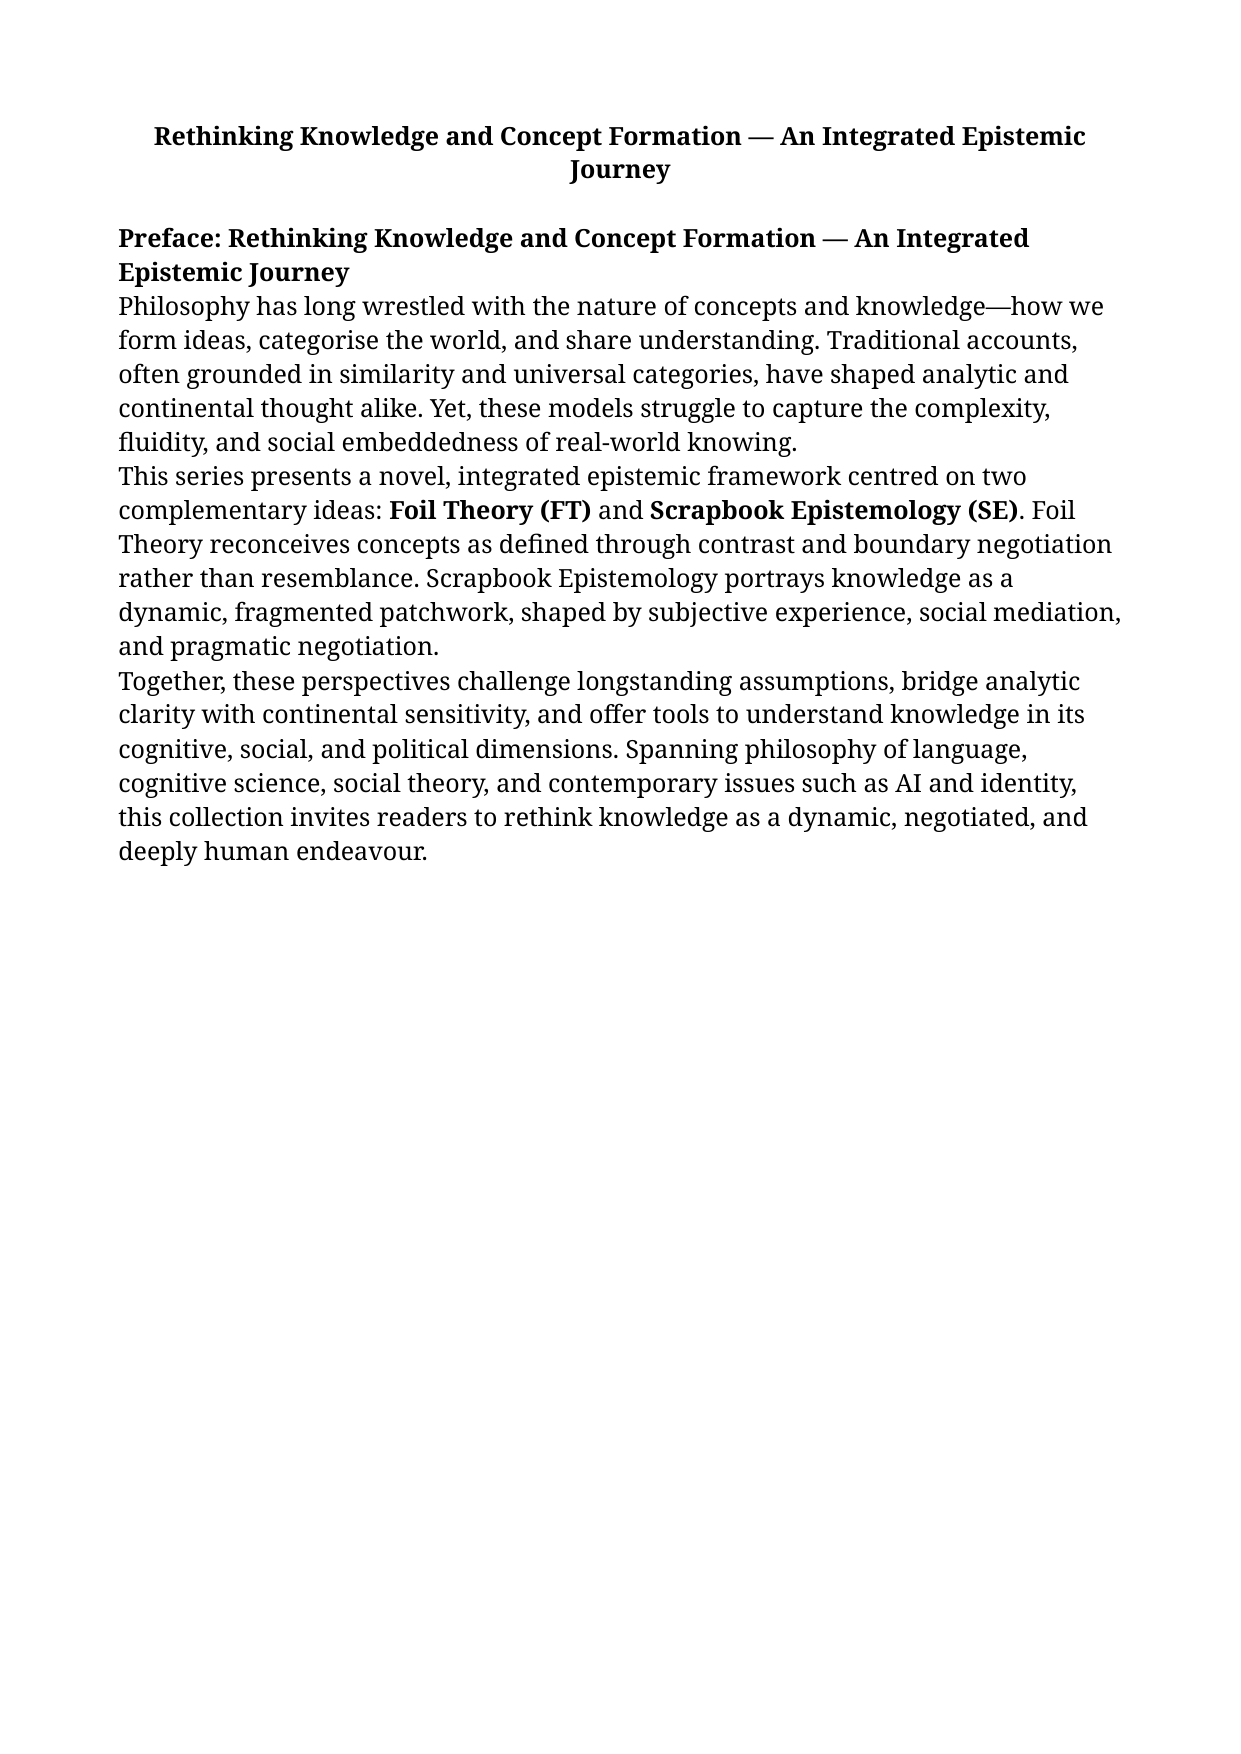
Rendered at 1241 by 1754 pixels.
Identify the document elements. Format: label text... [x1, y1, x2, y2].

text Preface: Rethinking Knowledge and Concept Formation — An Integrated Epistemic Journey [118, 220, 1122, 288]
text Philosophy has long wrestled with the nature of concepts and knowledge—how we form ideas, categorise the world, and share understanding. Traditional accounts, often grounded in similarity and universal categories, have shaped analytic and continental thought alike. Yet, these models struggle to capture the complexity, fluidity, and social embeddedness of real-world knowing. [118, 288, 1122, 459]
text This series presents a novel, integrated epistemic framework centred on two complementary ideas: Foil Theory (FT) and Scrapbook Epistemology (SE). Foil Theory reconceives concepts as defined through contrast and boundary negotiation rather than resemblance. Scrapbook Epistemology portrays knowledge as a dynamic, fragmented patchwork, shaped by subjective experience, social mediation, and pragmatic negotiation. [118, 459, 1122, 663]
text Together, these perspectives challenge longstanding assumptions, bridge analytic clarity with continental sensitivity, and offer tools to understand knowledge in its cognitive, social, and political dimensions. Spanning philosophy of language, cognitive science, social theory, and contemporary issues such as AI and identity, this collection invites readers to rethink knowledge as a dynamic, negotiated, and deeply human endeavour. [118, 663, 1122, 867]
text Rethinking Knowledge and Concept Formation — An Integrated Epistemic Journey [118, 118, 1122, 186]
